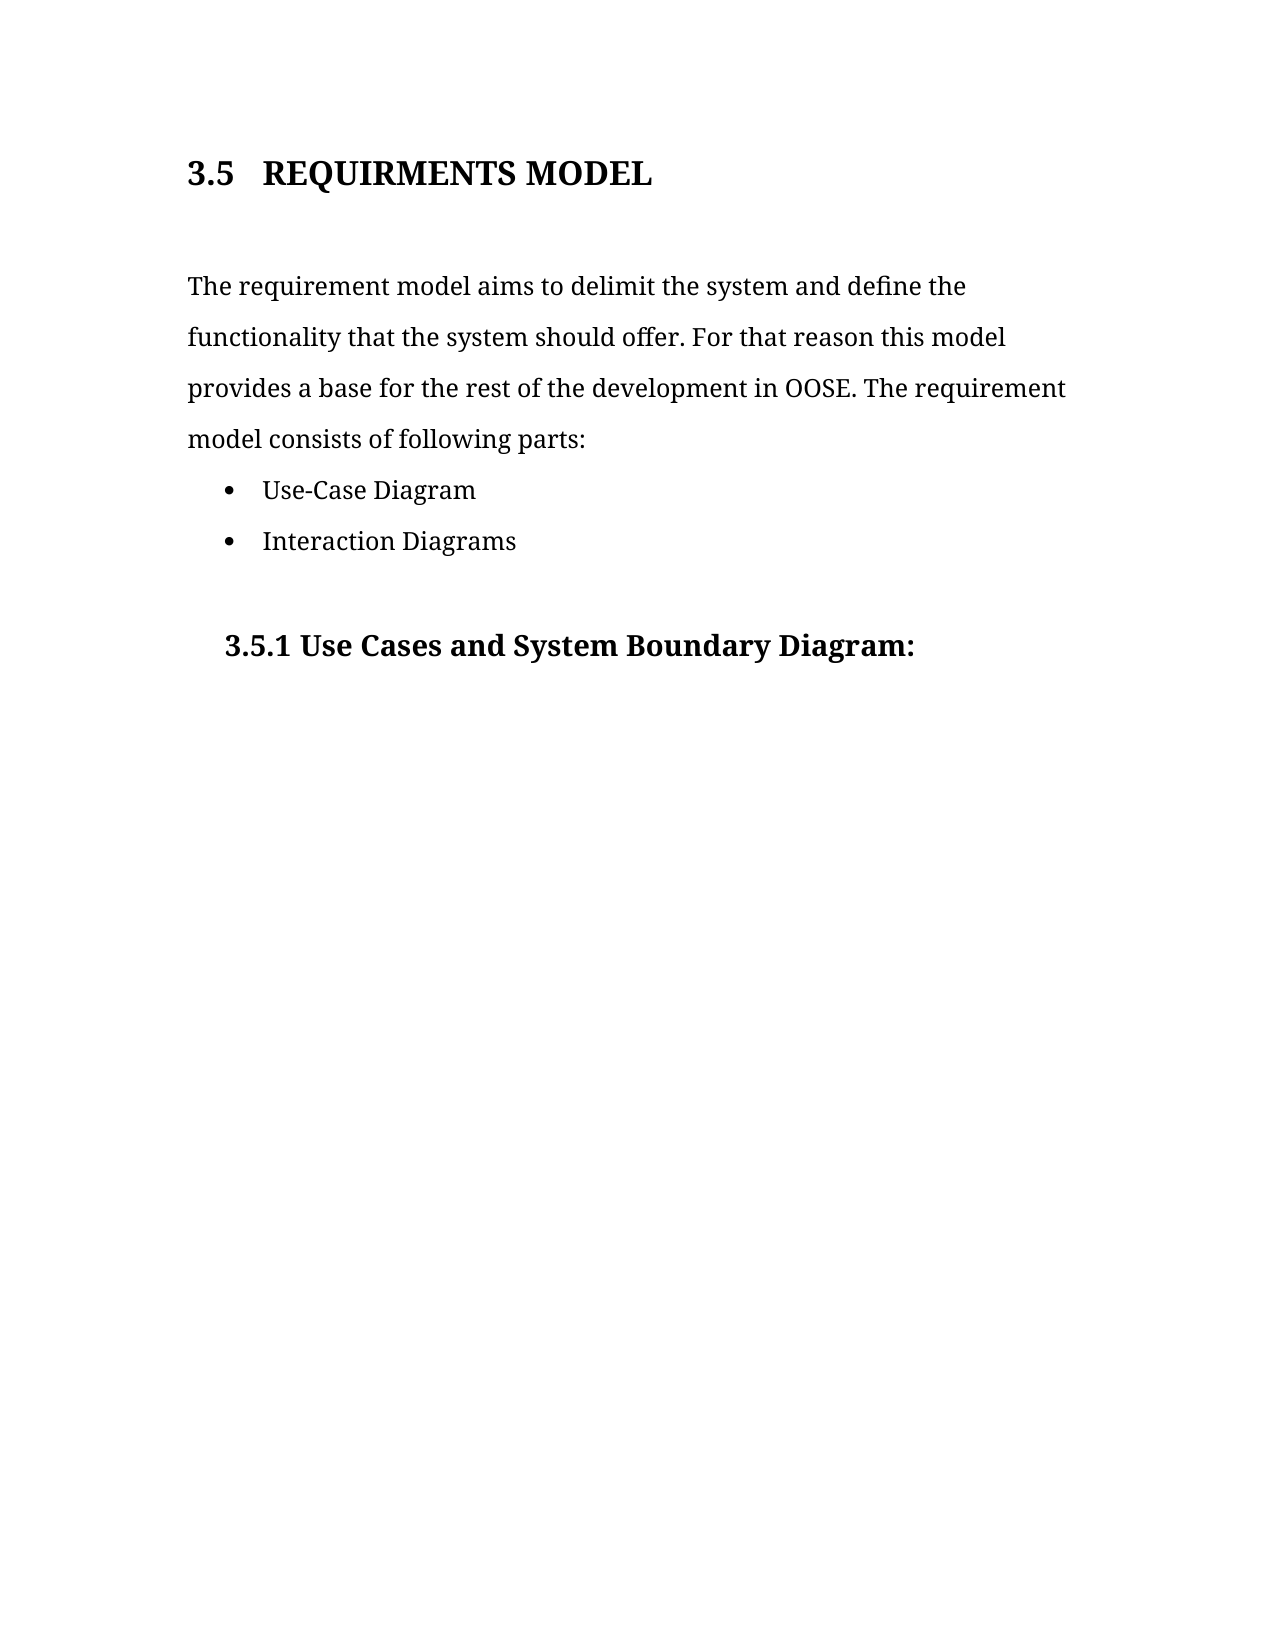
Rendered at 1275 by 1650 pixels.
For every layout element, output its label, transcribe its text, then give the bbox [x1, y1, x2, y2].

list Interaction Diagrams [225, 523, 1087, 557]
list Use Cases and System Boundary Diagram: [225, 625, 1087, 665]
subtitle The requirement model aims to delimit the system and define the functionality that the system should offer. For that reason this model provides a base for the rest of the development in OOSE. The requirement model consists of following parts: [187, 268, 1087, 455]
text 3.5 REQUIRMENTS MODEL [187, 150, 1087, 195]
list Use-Case Diagram [225, 472, 1087, 506]
